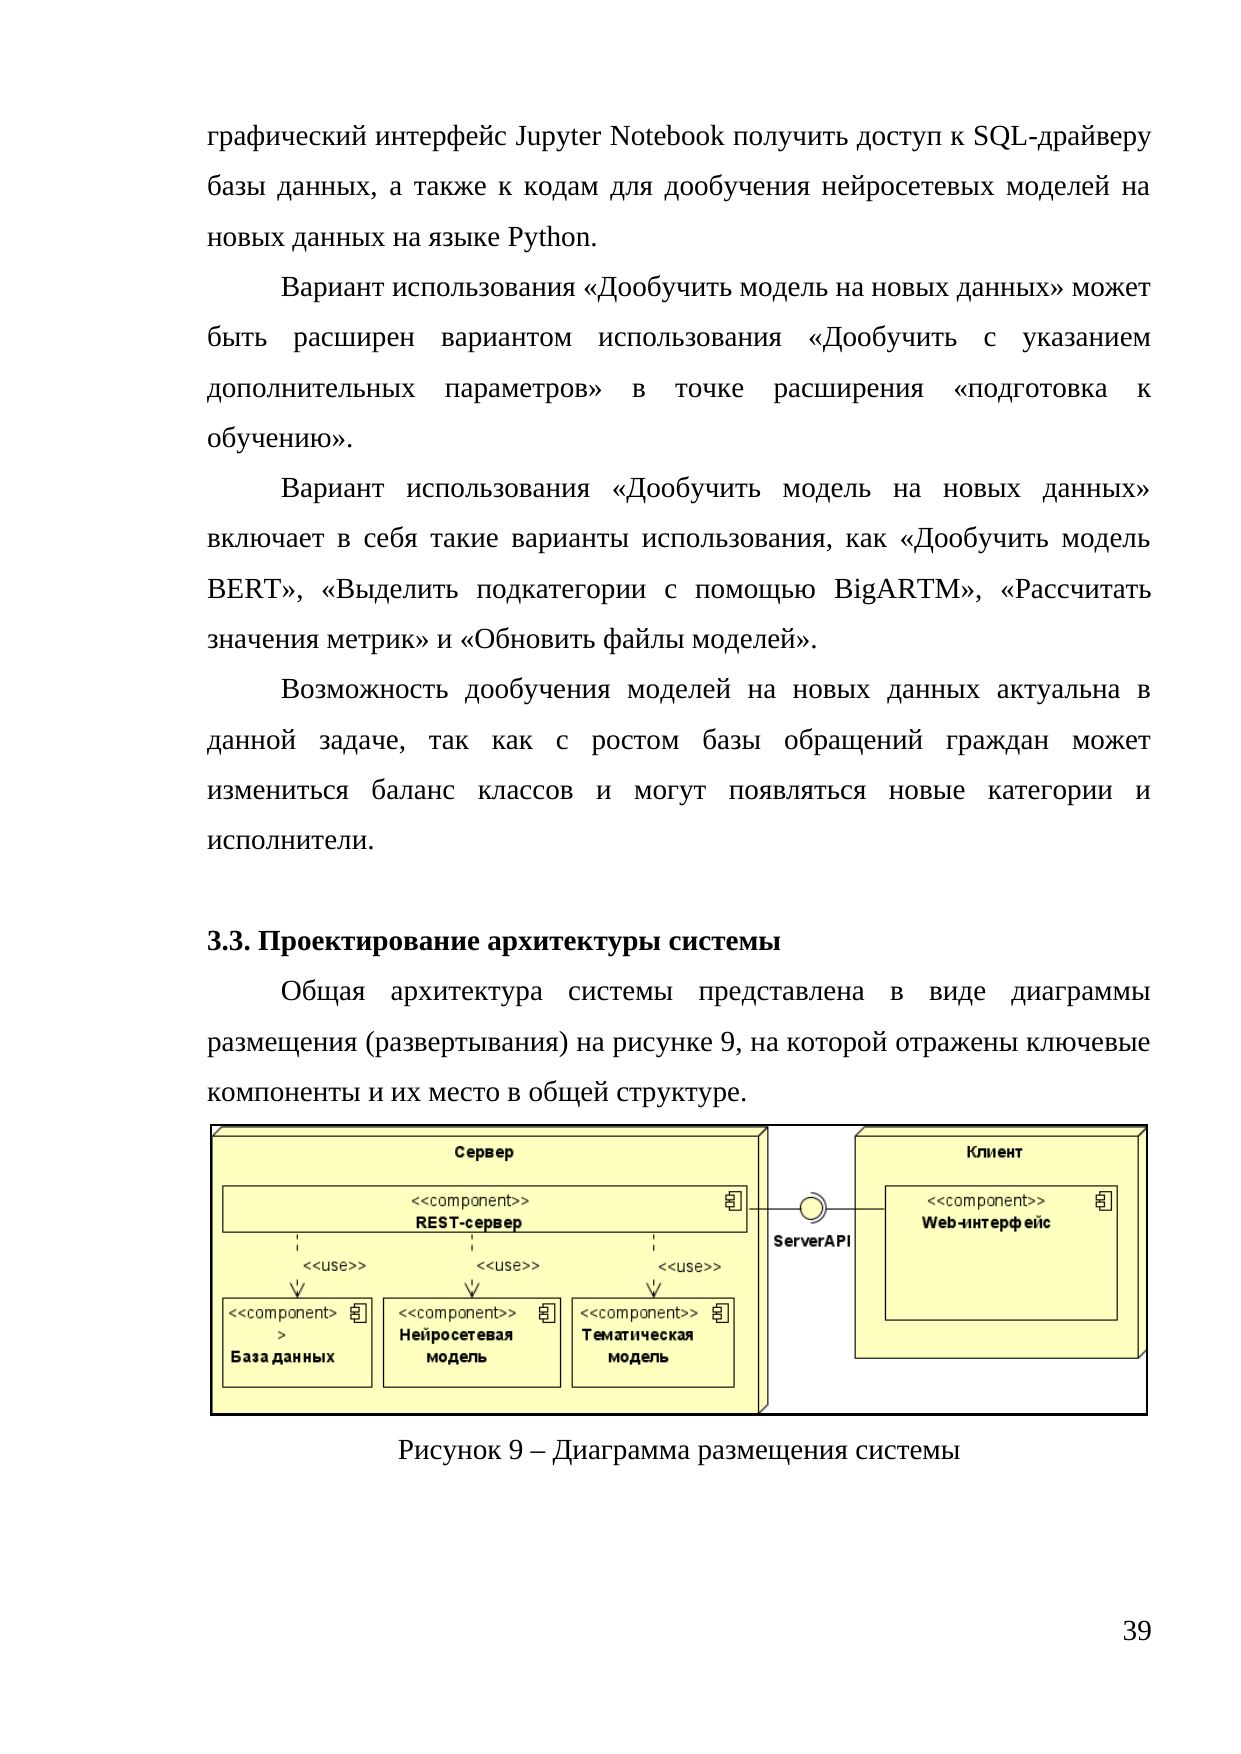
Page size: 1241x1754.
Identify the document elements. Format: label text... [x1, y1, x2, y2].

text Общая архитектура системы представлена в виде диаграммы размещения (развертывания) на рисунке 9, на которой отражены ключевые компоненты и их место в общей структуре. [207, 973, 1152, 1108]
text Вариант использования «Дообучить модель на новых данных» может быть расширен вариантом использования «Дообучить с указанием дополнительных параметров» в точке расширения «подготовка к обучению». [207, 269, 1152, 453]
subtitle 3.3. Проектирование архитектуры системы [207, 923, 1152, 957]
text Вариант использования «Дообучить модель на новых данных» включает в себя такие варианты использования, как «Дообучить модель BERT», «Выделить подкатегории с помощью BigARTM», «Рассчитать значения метрик» и «Обновить файлы моделей». [207, 470, 1152, 655]
text Возможность дообучения моделей на новых данных актуальна в данной задаче, так как с ростом базы обращений граждан может измениться баланс классов и могут появляться новые категории и исполнители. [207, 672, 1152, 856]
text Рисунок 9 – Диаграмма размещения системы [207, 1432, 1152, 1466]
picture [212, 1126, 1146, 1413]
